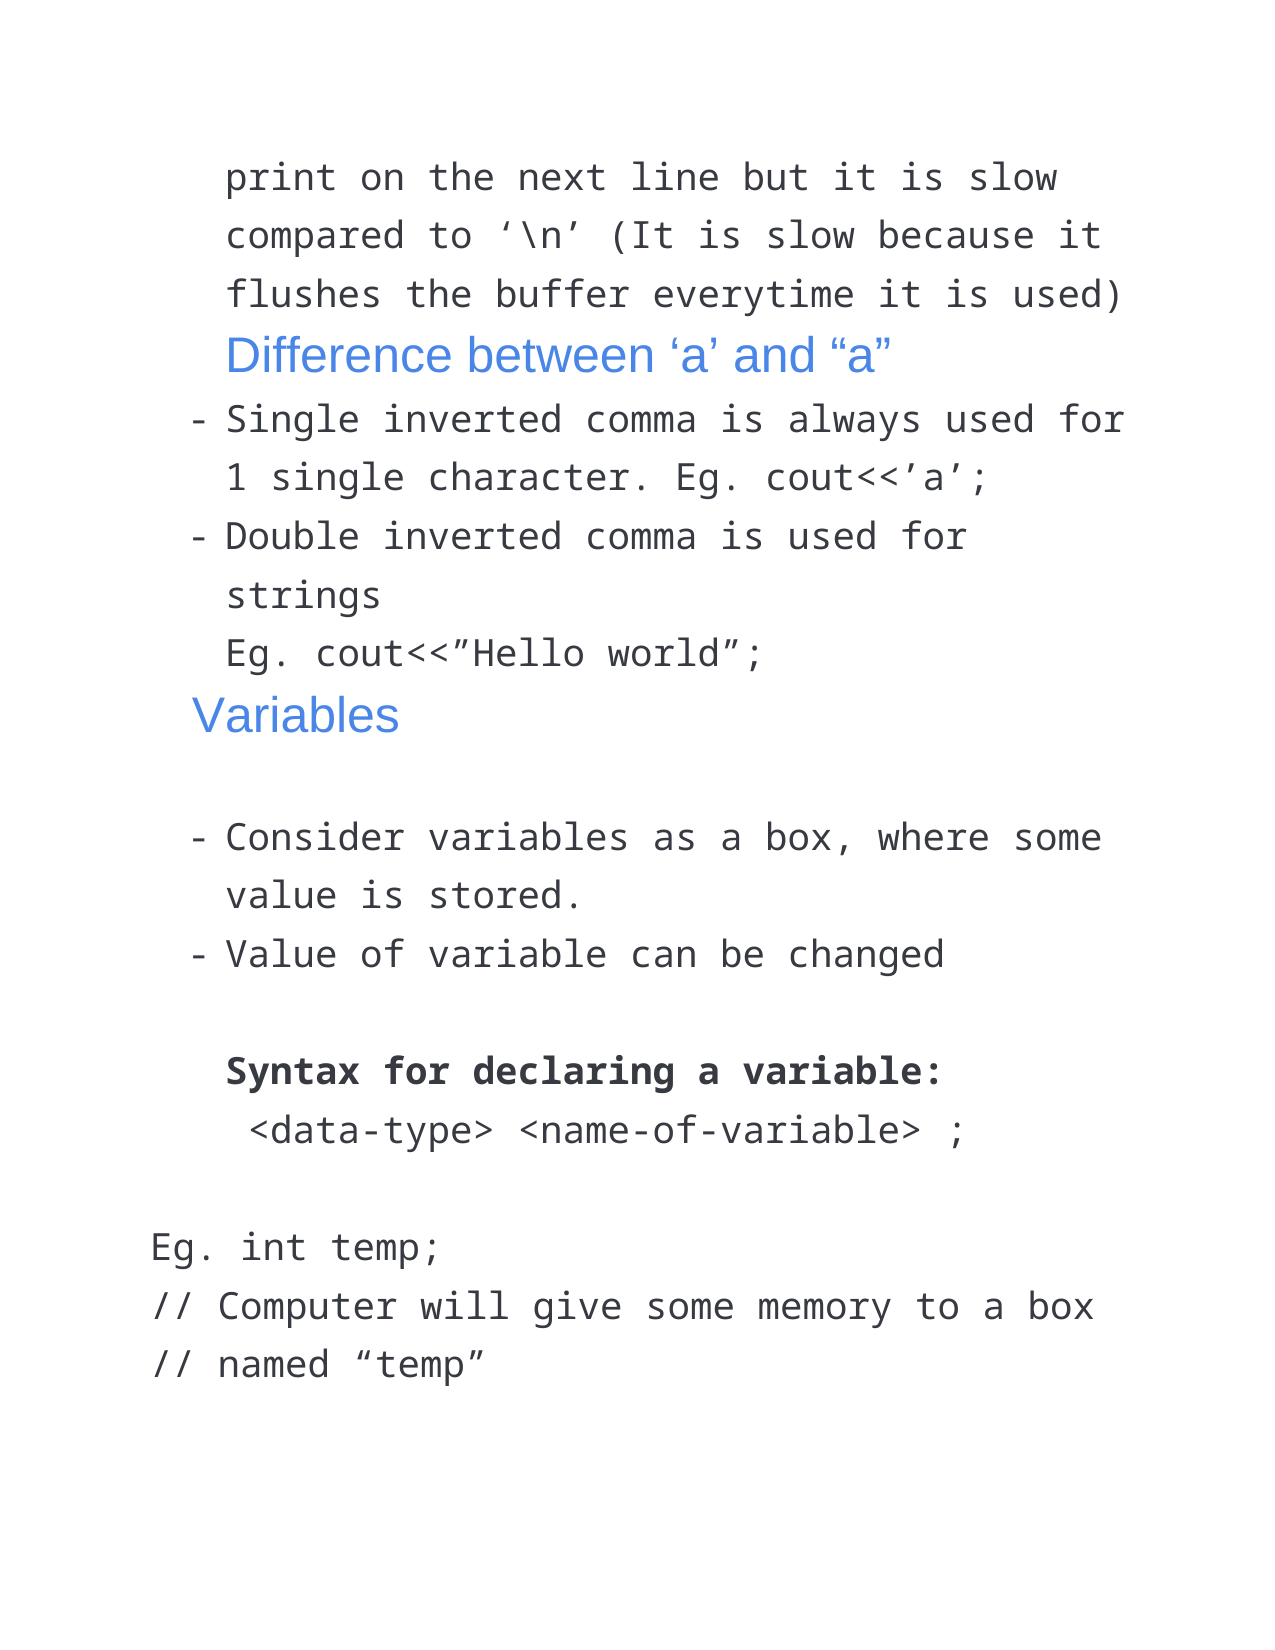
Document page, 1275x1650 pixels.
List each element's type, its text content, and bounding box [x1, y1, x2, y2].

text Syntax for declaring a variable: [225, 1044, 1125, 1096]
text Eg. int temp; [150, 1220, 1125, 1271]
list Consider variables as a box, where some value is stored. [187, 810, 1125, 919]
text Eg. cout<<”Hello world”; [225, 627, 1125, 678]
text <data-type> <name-of-variable> ; [225, 1103, 1125, 1154]
list Value of variable can be changed [187, 927, 1125, 978]
subtitle Difference between ‘a’ and “a” [225, 326, 1125, 383]
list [187, 150, 1125, 318]
text // Computer will give some memory to a box // named “temp” [150, 1279, 1125, 1389]
list Single inverted comma is always used for 1 single character. Eg. cout<<’a’; [187, 392, 1125, 502]
subtitle Variables [150, 685, 1125, 743]
list Double inverted comma is used for strings [187, 509, 1125, 619]
